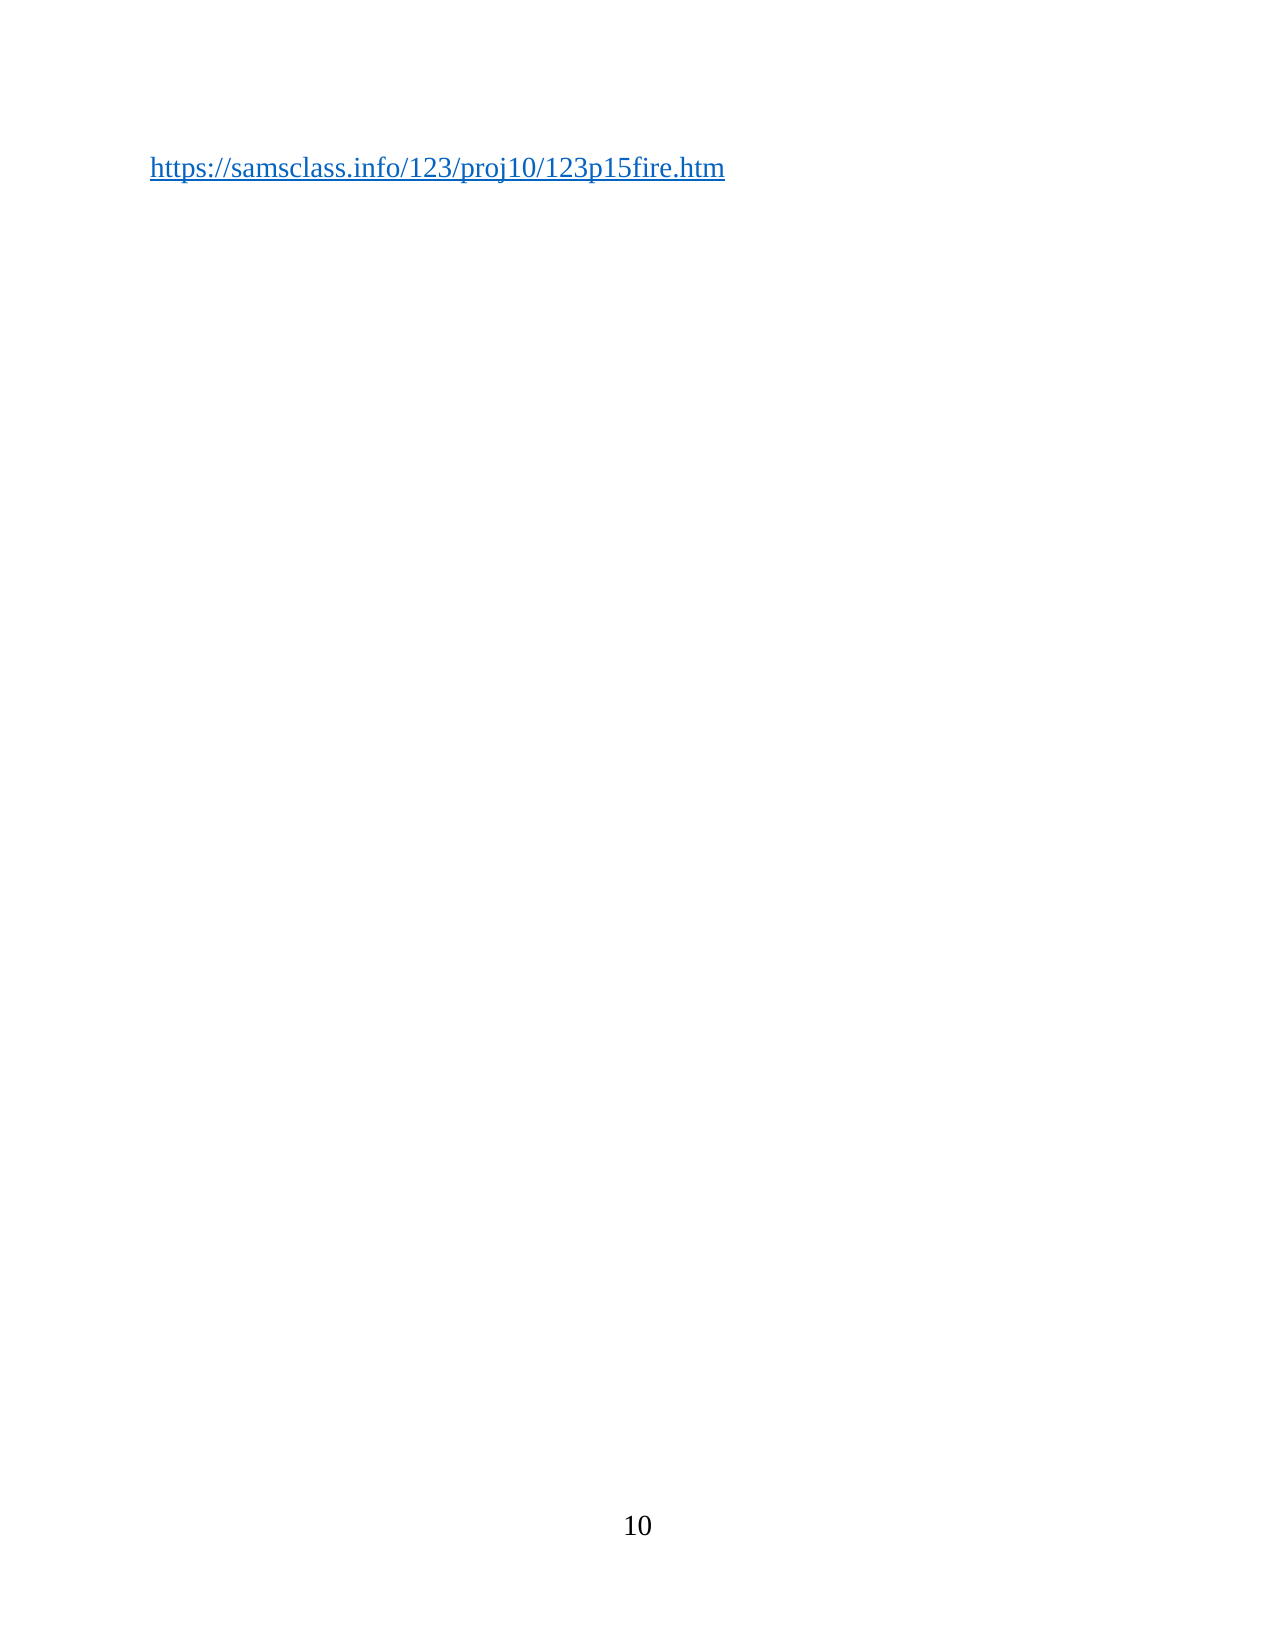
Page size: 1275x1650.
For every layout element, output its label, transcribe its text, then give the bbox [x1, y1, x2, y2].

text https://samsclass.info/123/proj10/123p15fire.htm [150, 150, 1125, 183]
